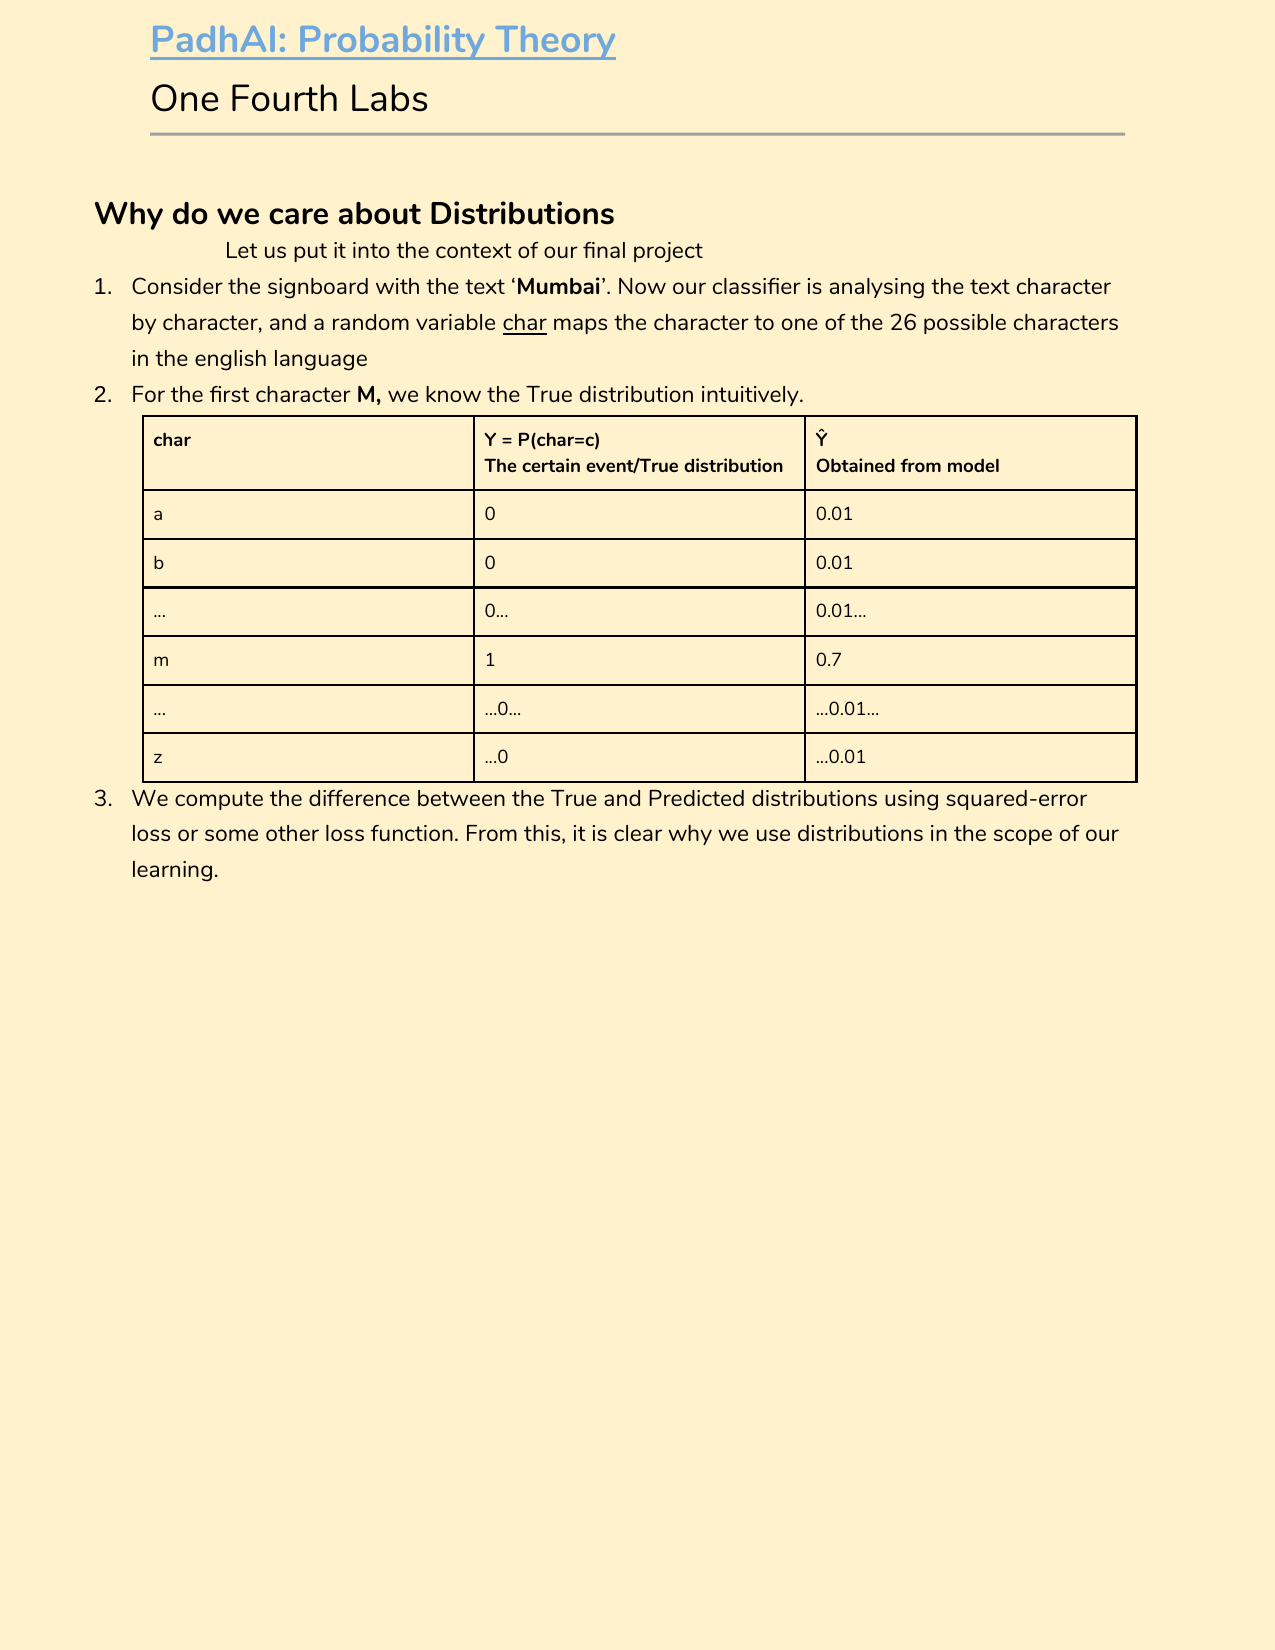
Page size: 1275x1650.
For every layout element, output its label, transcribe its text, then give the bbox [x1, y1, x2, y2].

list We compute the difference between the True and Predicted distributions using squared-error loss or some other loss function. From this, it is clear why we use distributions in the scope of our learning. [94, 783, 1125, 886]
text Let us put it into the context of our final project [225, 236, 1125, 267]
table_cell 0 [475, 491, 804, 538]
table_cell a [144, 491, 473, 538]
list Consider the signboard with the text ‘Mumbai’. Now our classifier is analysing the text character by character, and a random variable char maps the character to one of the 26 possible characters in the english language [94, 271, 1125, 374]
table_cell 0.01 [806, 491, 1135, 538]
table_cell z [144, 734, 473, 781]
table_header Ŷ Obtained from model [806, 417, 1135, 489]
table_cell …0... [475, 686, 804, 732]
list For the first character M, we know the True distribution intuitively. [94, 379, 1125, 411]
table_cell 0.01... [806, 589, 1135, 635]
table_cell 0 [475, 540, 804, 586]
table_header char [144, 417, 473, 489]
table_cell 0... [475, 589, 804, 635]
table_cell 0.01 [806, 540, 1135, 586]
table_cell 1 [475, 637, 804, 683]
table_cell ...0.01 [806, 734, 1135, 781]
table_cell 0.7 [806, 637, 1135, 683]
table_cell m [144, 637, 473, 683]
table_cell ...0.01... [806, 686, 1135, 732]
subtitle Why do we care about Distributions [94, 193, 1125, 236]
table_cell b [144, 540, 473, 586]
table_cell ... [144, 589, 473, 635]
table_cell ...0 [475, 734, 804, 781]
table_header Y = P(char=c) The certain event/True distribution [475, 417, 804, 489]
table_cell ... [144, 686, 473, 732]
